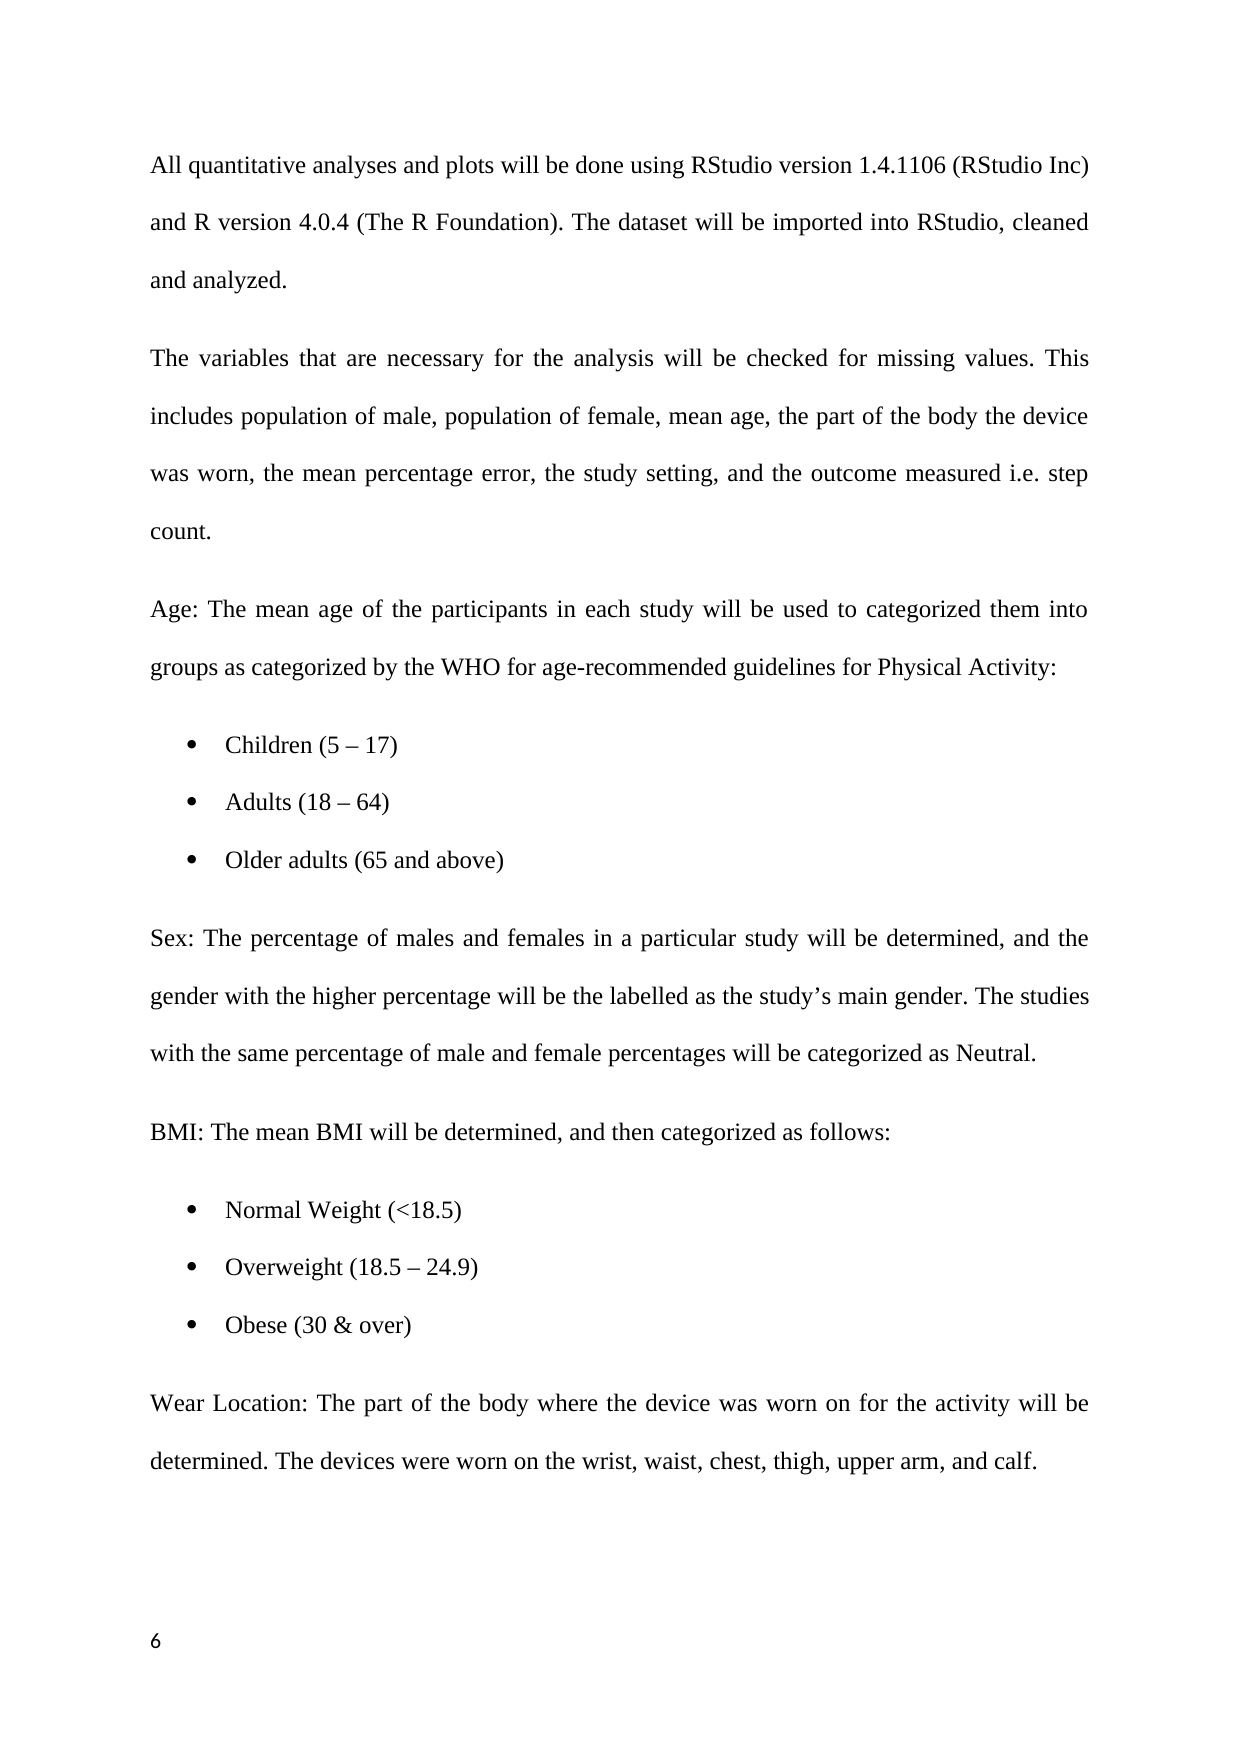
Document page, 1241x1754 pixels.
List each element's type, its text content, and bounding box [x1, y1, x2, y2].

text Age: The mean age of the participants in each study will be used to categorized them into groups as categorized by the WHO for age-recommended guidelines for Physical Activity: [150, 594, 1090, 680]
list Children (5 – 17) [187, 730, 1090, 759]
list Overweight (18.5 – 24.9) [187, 1252, 1090, 1281]
text BMI: The mean BMI will be determined, and then categorized as follows: [150, 1117, 1090, 1145]
list Obese (30 & over) [187, 1310, 1090, 1339]
list Normal Weight (<18.5) [187, 1195, 1090, 1224]
text The variables that are necessary for the analysis will be checked for missing values. This includes population of male, population of female, mean age, the part of the body the device was worn, the mean percentage error, the study setting, and the outcome measured i.e. step count. [150, 343, 1090, 544]
text All quantitative analyses and plots will be done using RStudio version 1.4.1106 (RStudio Inc) and R version 4.0.4 (The R Foundation). The dataset will be imported into RStudio, cleaned and analyzed. [150, 150, 1090, 294]
list Adults (18 – 64) [187, 787, 1090, 816]
text Wear Location: The part of the body where the device was worn on for the activity will be determined. The devices were worn on the wrist, waist, chest, thigh, upper arm, and calf. [150, 1388, 1090, 1474]
text Sex: The percentage of males and females in a particular study will be determined, and the gender with the higher percentage will be the labelled as the study’s main gender. The studies with the same percentage of male and female percentages will be categorized as Neutral. [150, 923, 1090, 1067]
list Older adults (65 and above) [187, 845, 1090, 874]
